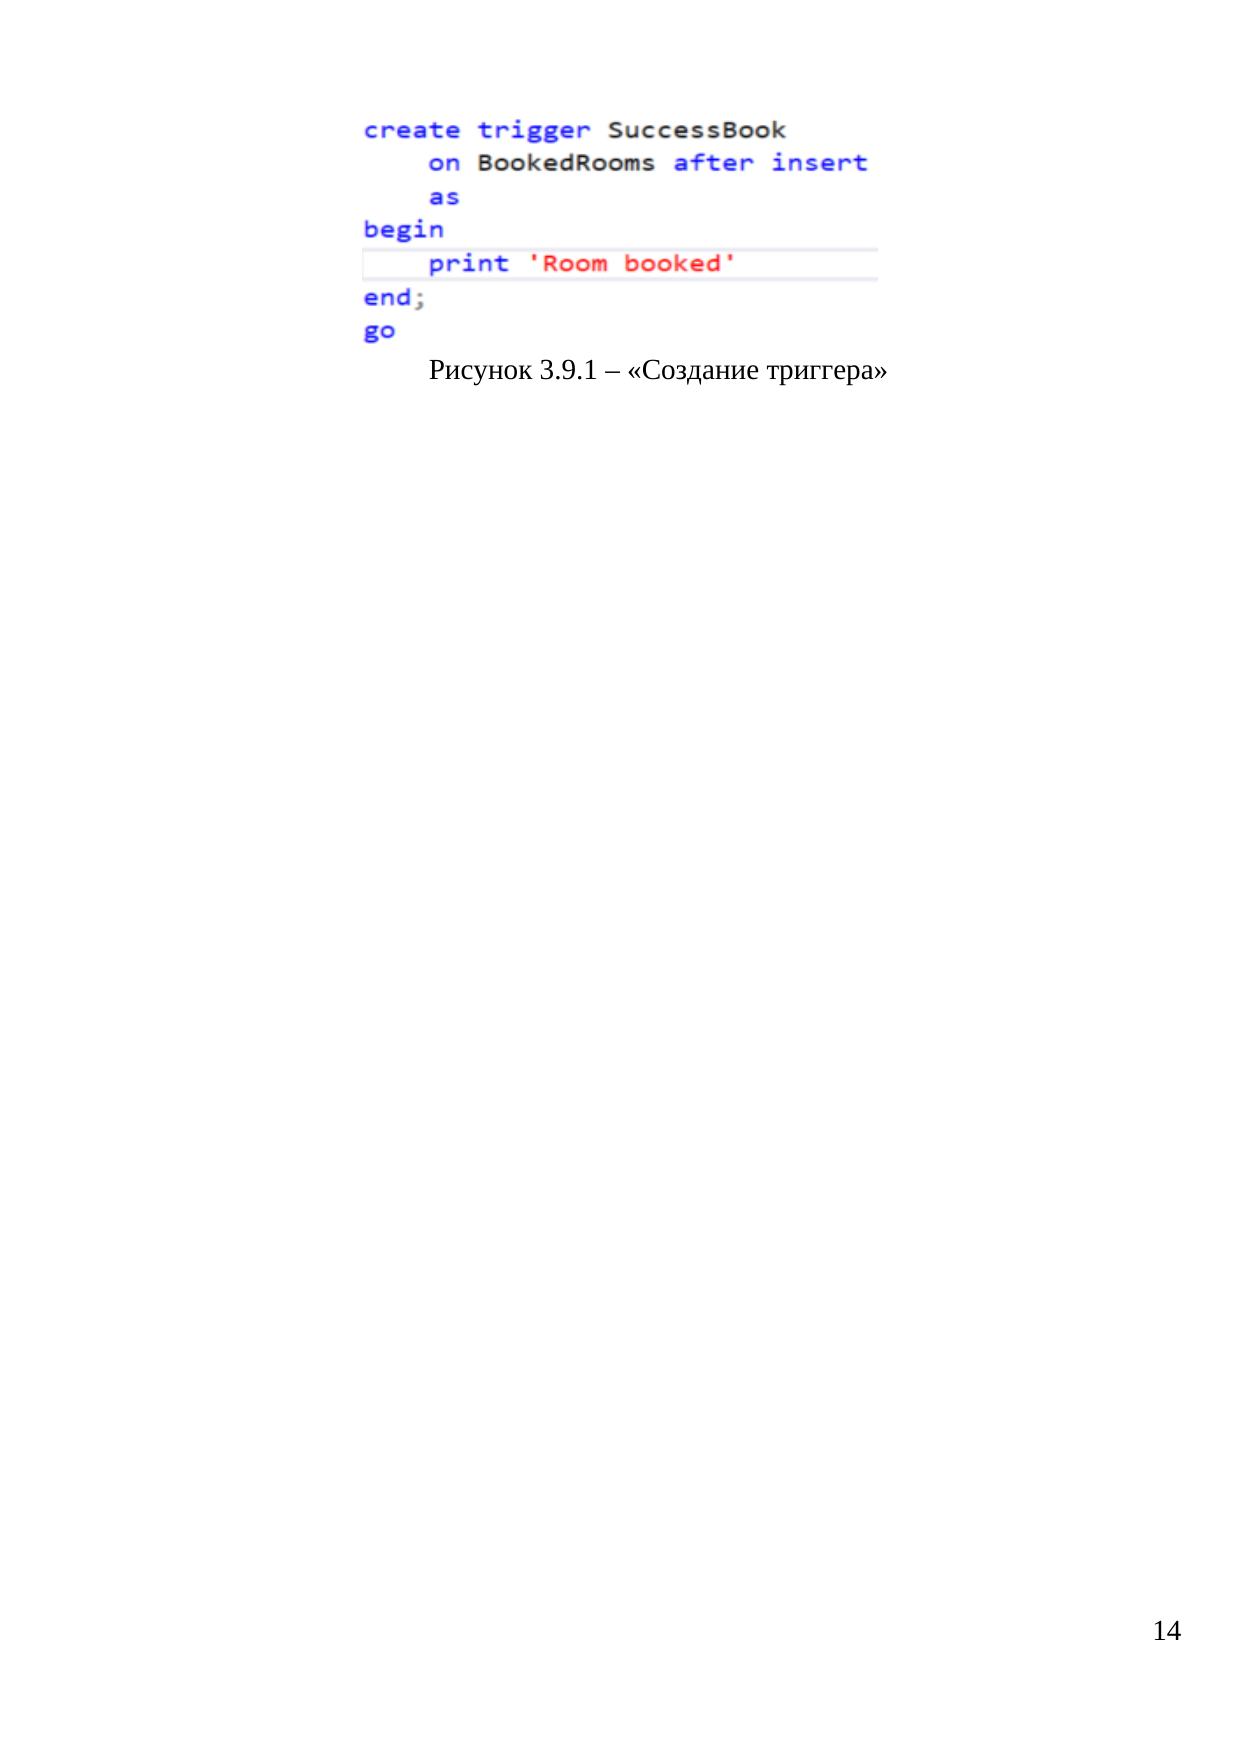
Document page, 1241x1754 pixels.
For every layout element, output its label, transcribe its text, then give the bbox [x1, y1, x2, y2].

picture [362, 118, 879, 350]
